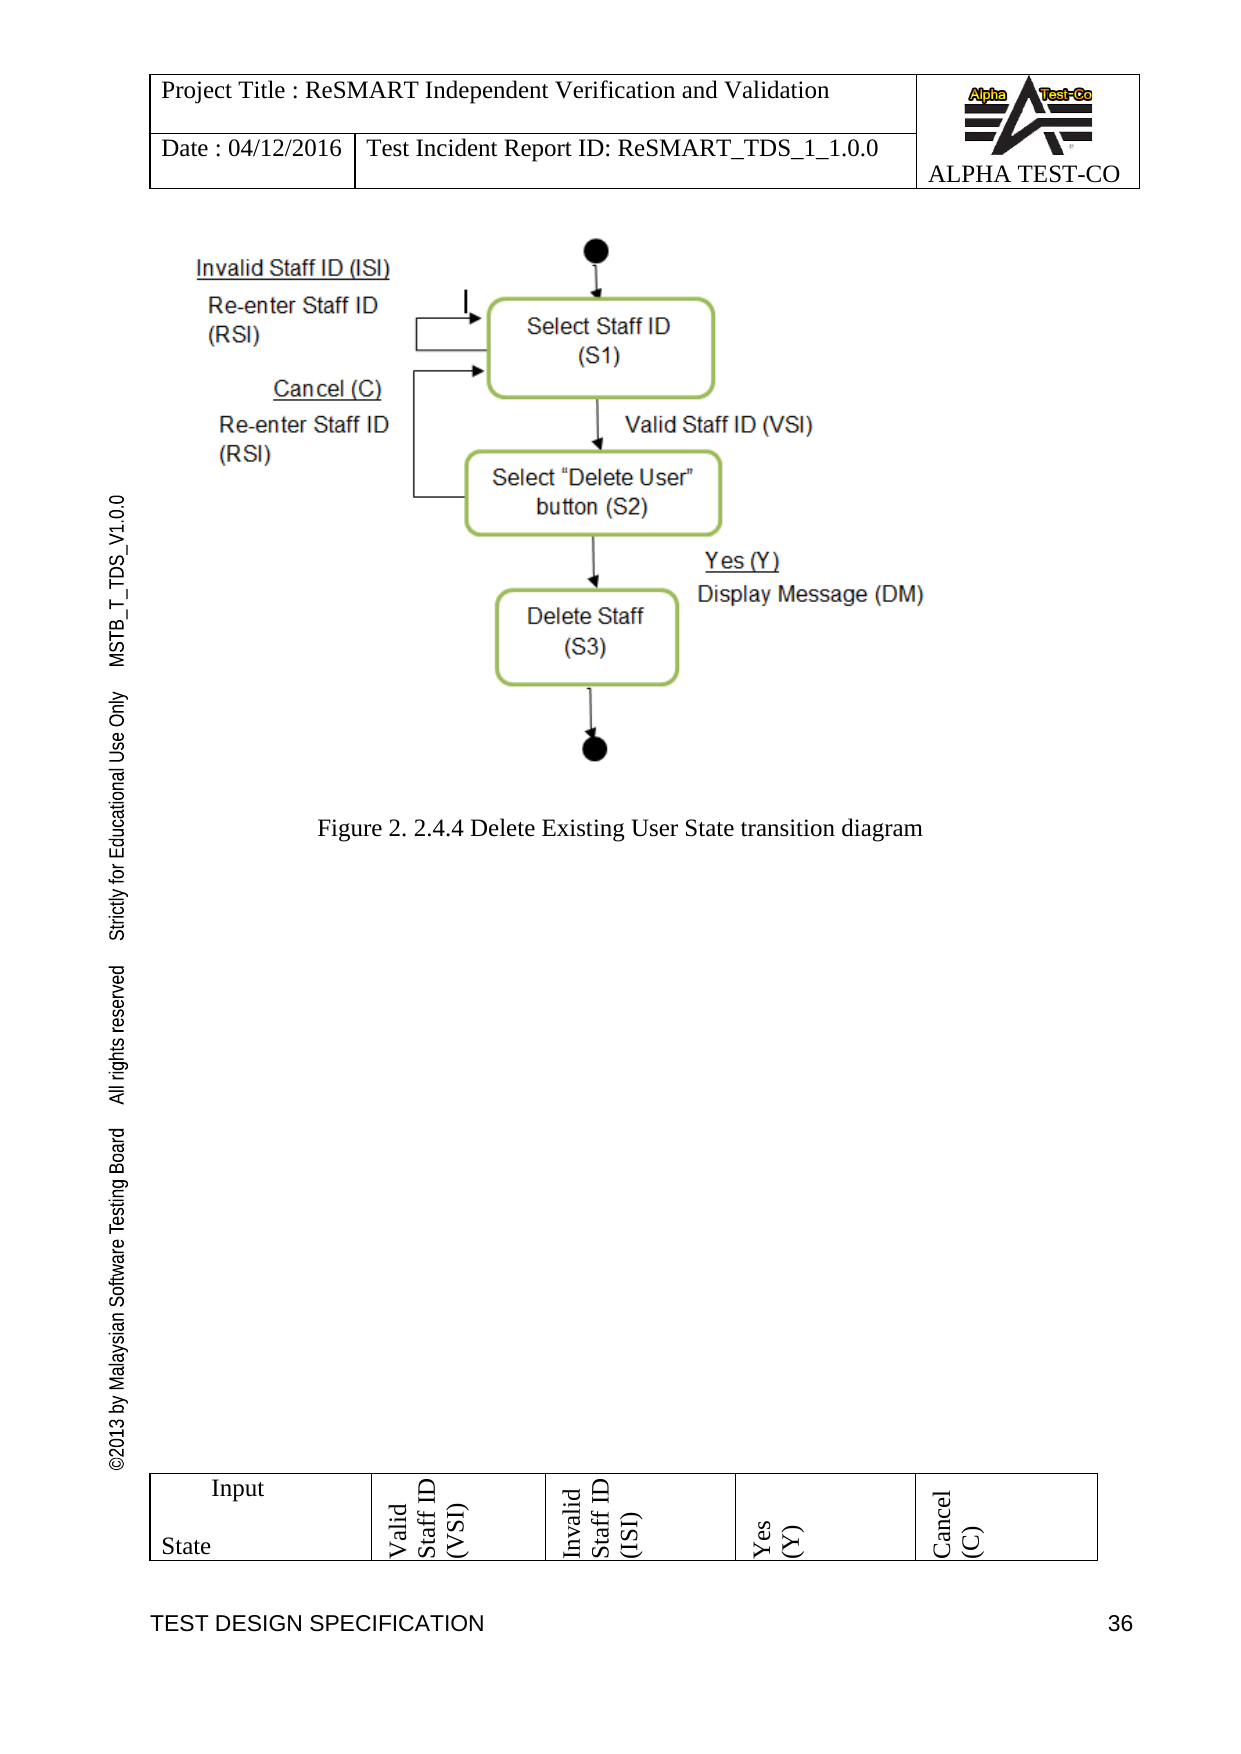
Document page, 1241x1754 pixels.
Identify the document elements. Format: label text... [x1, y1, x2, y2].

table_header Yes (Y) [736, 1474, 915, 1560]
picture [964, 75, 1093, 160]
picture [150, 215, 1091, 810]
text Figure 2. 2.4.4 Delete Existing User State transition diagram [150, 813, 1090, 842]
table_header Input State [151, 1474, 371, 1560]
table_header Cancel (C) [916, 1474, 1097, 1560]
table_header Invalid Staff ID (ISI) [546, 1474, 735, 1560]
table_header Valid Staff ID (VSI) [372, 1474, 545, 1560]
